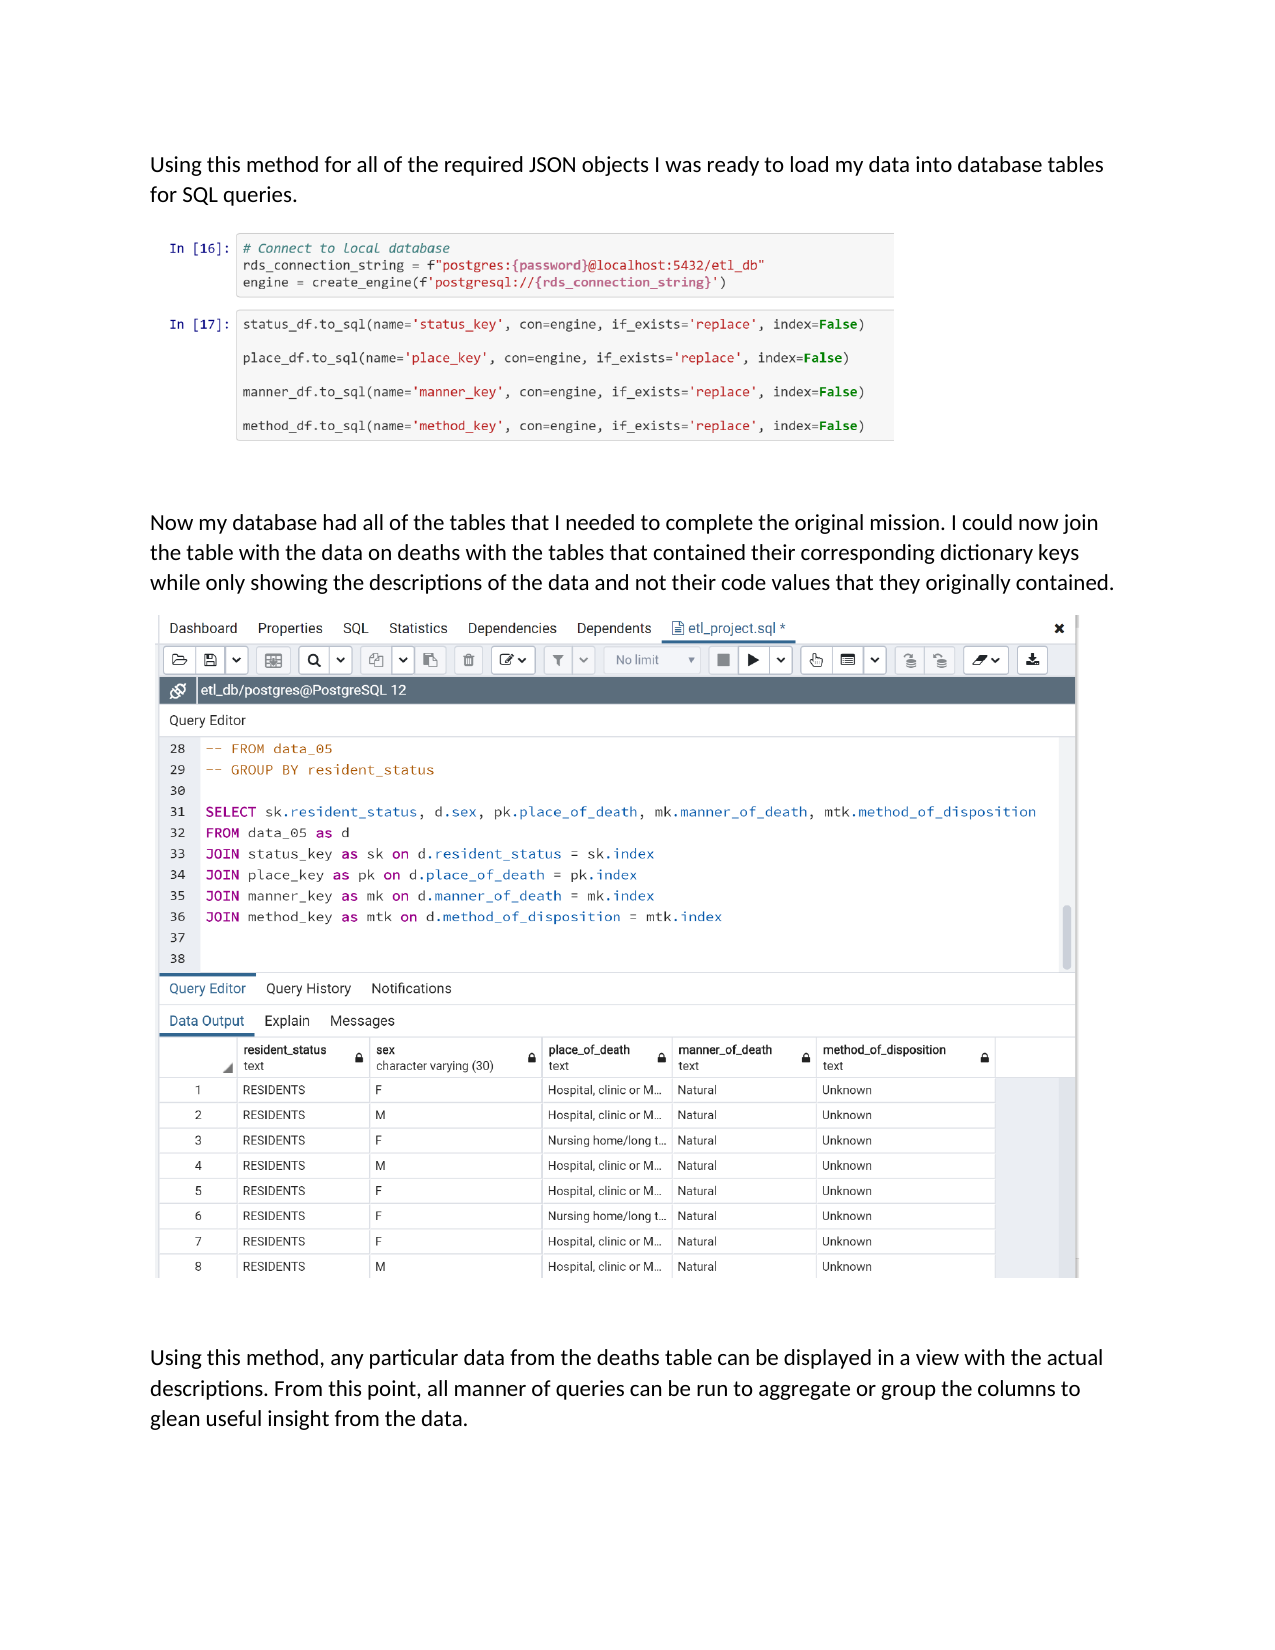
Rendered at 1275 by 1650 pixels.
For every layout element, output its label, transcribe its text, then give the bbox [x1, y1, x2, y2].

picture [155, 615, 1080, 1278]
text Now my database had all of the tables that I needed to complete the original mission. I could now join the table with the data on deaths with the tables that contained their corresponding dictionary keys while only showing the descriptions of the data and not their code values that they originally contained. [150, 508, 1125, 596]
picture [150, 227, 894, 443]
text Using this method for all of the required JSON objects I was ready to load my data into database tables for SQL queries. [150, 150, 1125, 208]
text Using this method, any particular data from the deaths table can be displayed in a view with the actual descriptions. From this point, all manner of queries can be run to aggregate or group the columns to glean useful insight from the data. [150, 1343, 1125, 1432]
